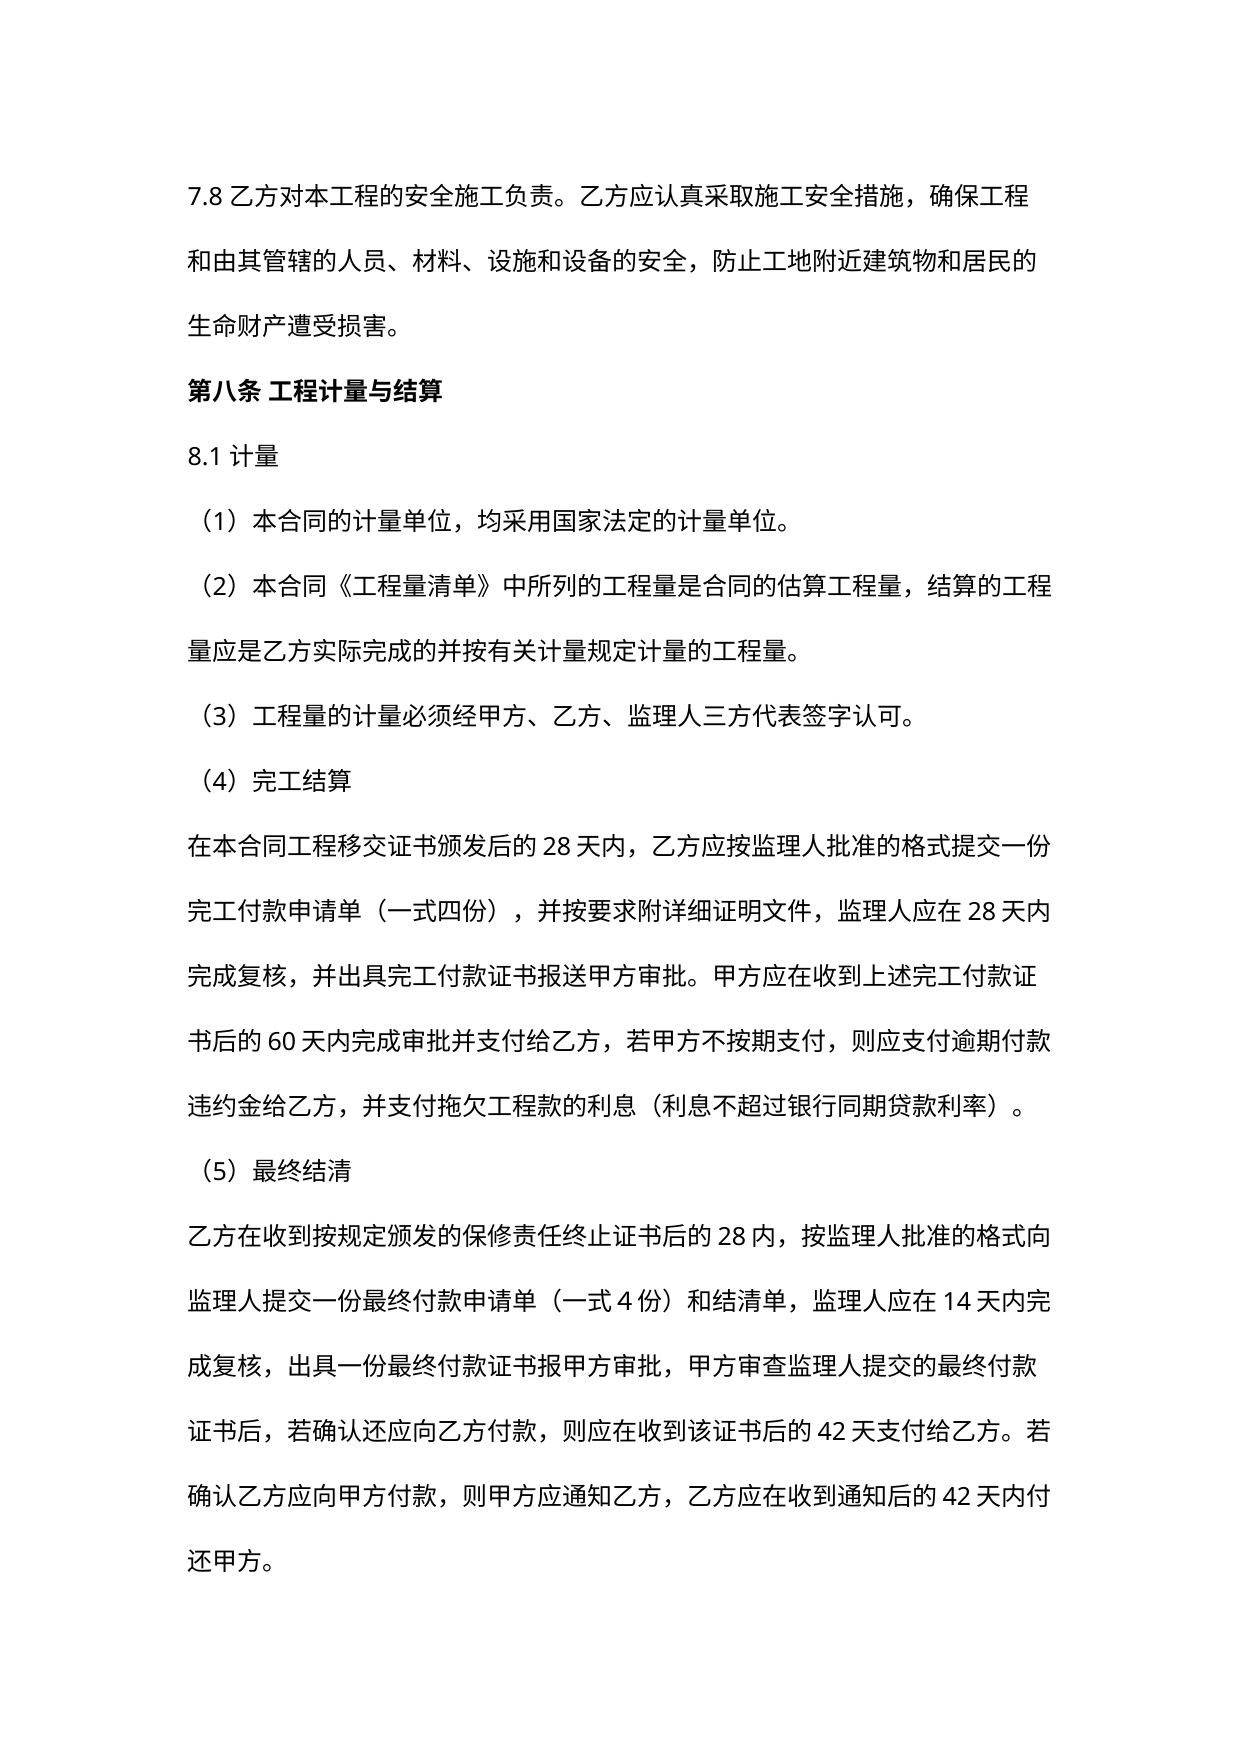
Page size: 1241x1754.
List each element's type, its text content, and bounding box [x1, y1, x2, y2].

text 在本合同工程移交证书颁发后的28天内，乙方应按监理人批准的格式提交一份完工付款申请单（一式四份），并按要求附详细证明文件，监理人应在28天内完成复核，并出具完工付款证书报送甲方审批。甲方应在收到上述完工付款证书后的60天内完成审批并支付给乙方，若甲方不按期支付，则应支付逾期付款违约金给乙方，并支付拖欠工程款的利息（利息不超过银行同期贷款利率）。 [187, 812, 1053, 1137]
text 7.8 乙方对本工程的安全施工负责。乙方应认真采取施工安全措施，确保工程和由其管辖的人员、材料、设施和设备的安全，防止工地附近建筑物和居民的生命财产遭受损害。 [187, 162, 1053, 357]
subtitle 第八条 工程计量与结算 [187, 357, 1053, 422]
text （3）工程量的计量必须经甲方、乙方、监理人三方代表签字认可。 [187, 682, 1053, 747]
text （4）完工结算 [187, 747, 1053, 812]
text （5）最终结清 [187, 1137, 1053, 1202]
text 乙方在收到按规定颁发的保修责任终止证书后的28内，按监理人批准的格式向监理人提交一份最终付款申请单（一式４份）和结清单，监理人应在14天内完成复核，出具一份最终付款证书报甲方审批，甲方审查监理人提交的最终付款证书后，若确认还应向乙方付款，则应在收到该证书后的42天支付给乙方。若确认乙方应向甲方付款，则甲方应通知乙方，乙方应在收到通知后的42天内付还甲方。 [187, 1202, 1053, 1592]
text （2）本合同《工程量清单》中所列的工程量是合同的估算工程量，结算的工程量应是乙方实际完成的并按有关计量规定计量的工程量。 [187, 552, 1053, 682]
text 8.1 计量 [187, 422, 1053, 487]
text （1）本合同的计量单位，均采用国家法定的计量单位。 [187, 487, 1053, 552]
